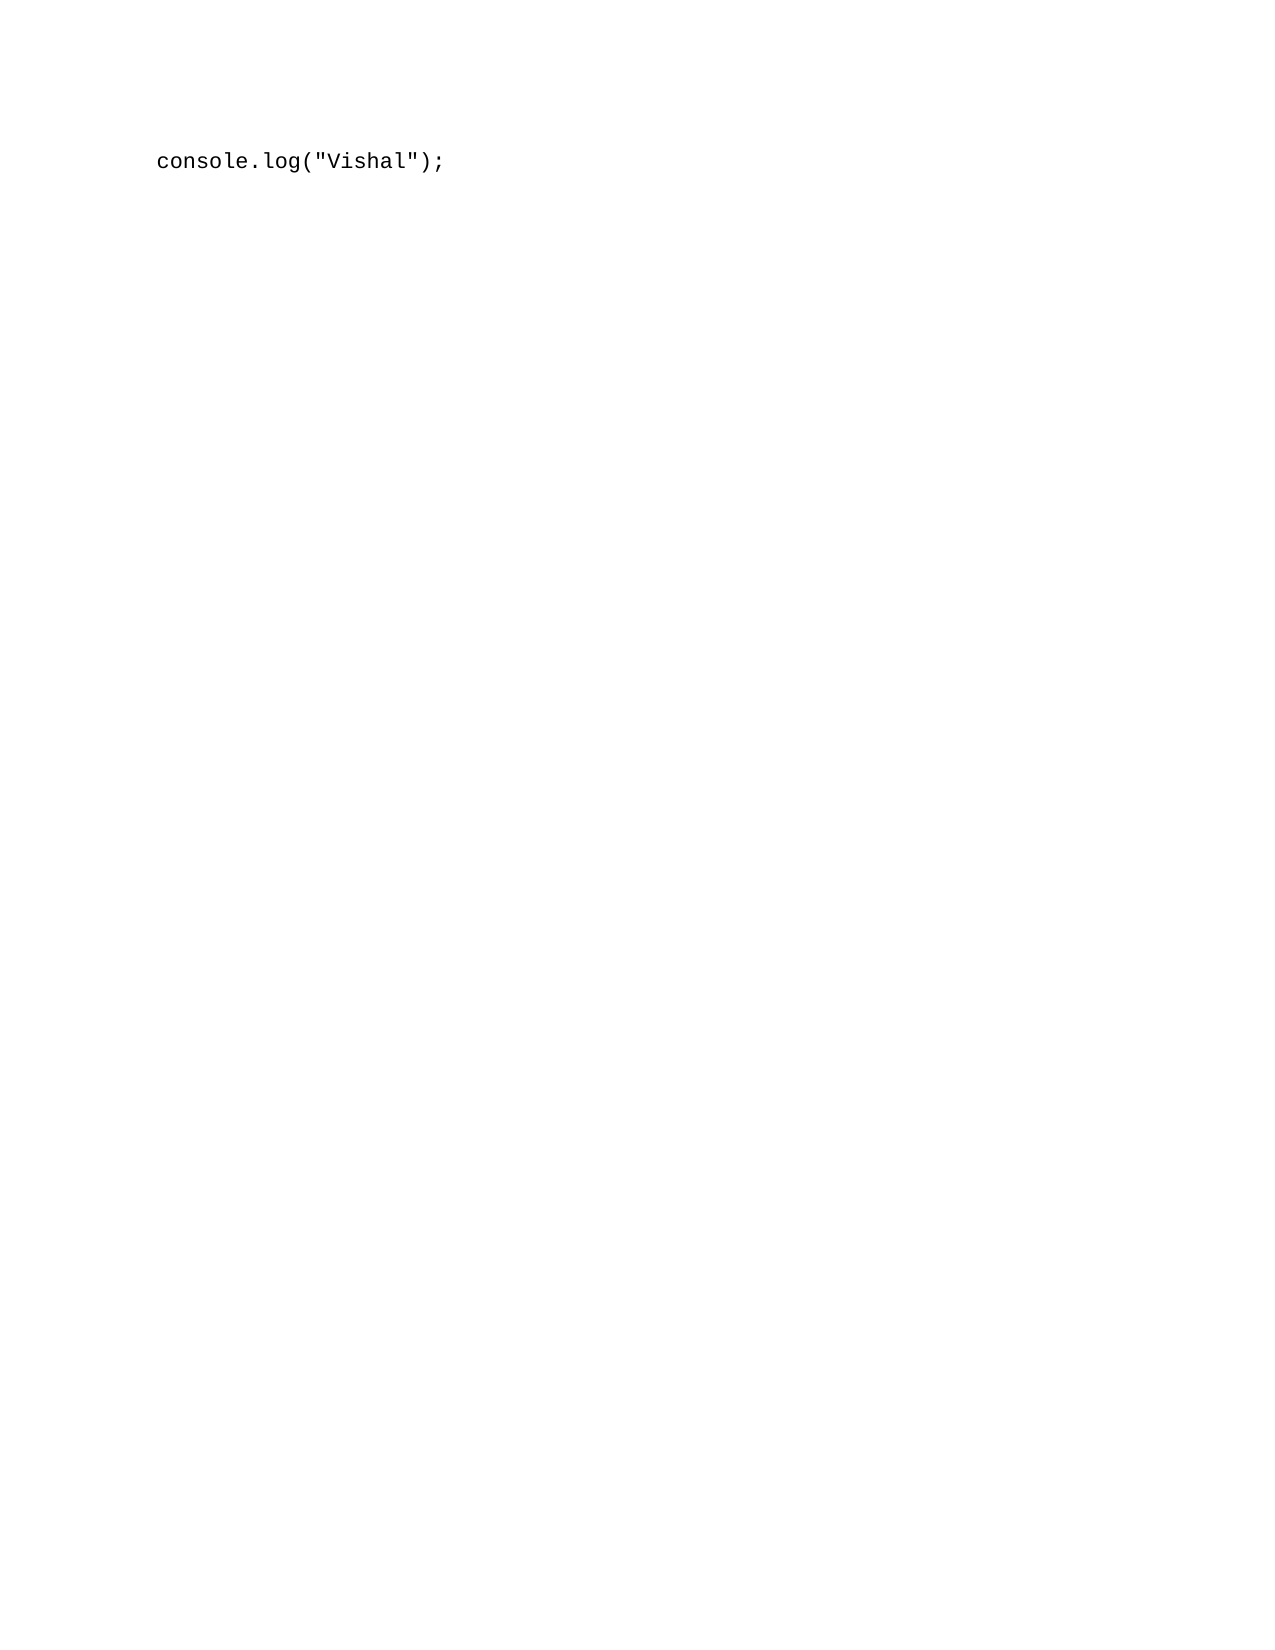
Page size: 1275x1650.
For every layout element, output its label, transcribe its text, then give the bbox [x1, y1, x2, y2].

text console.log("Vishal"); [156, 150, 1118, 175]
